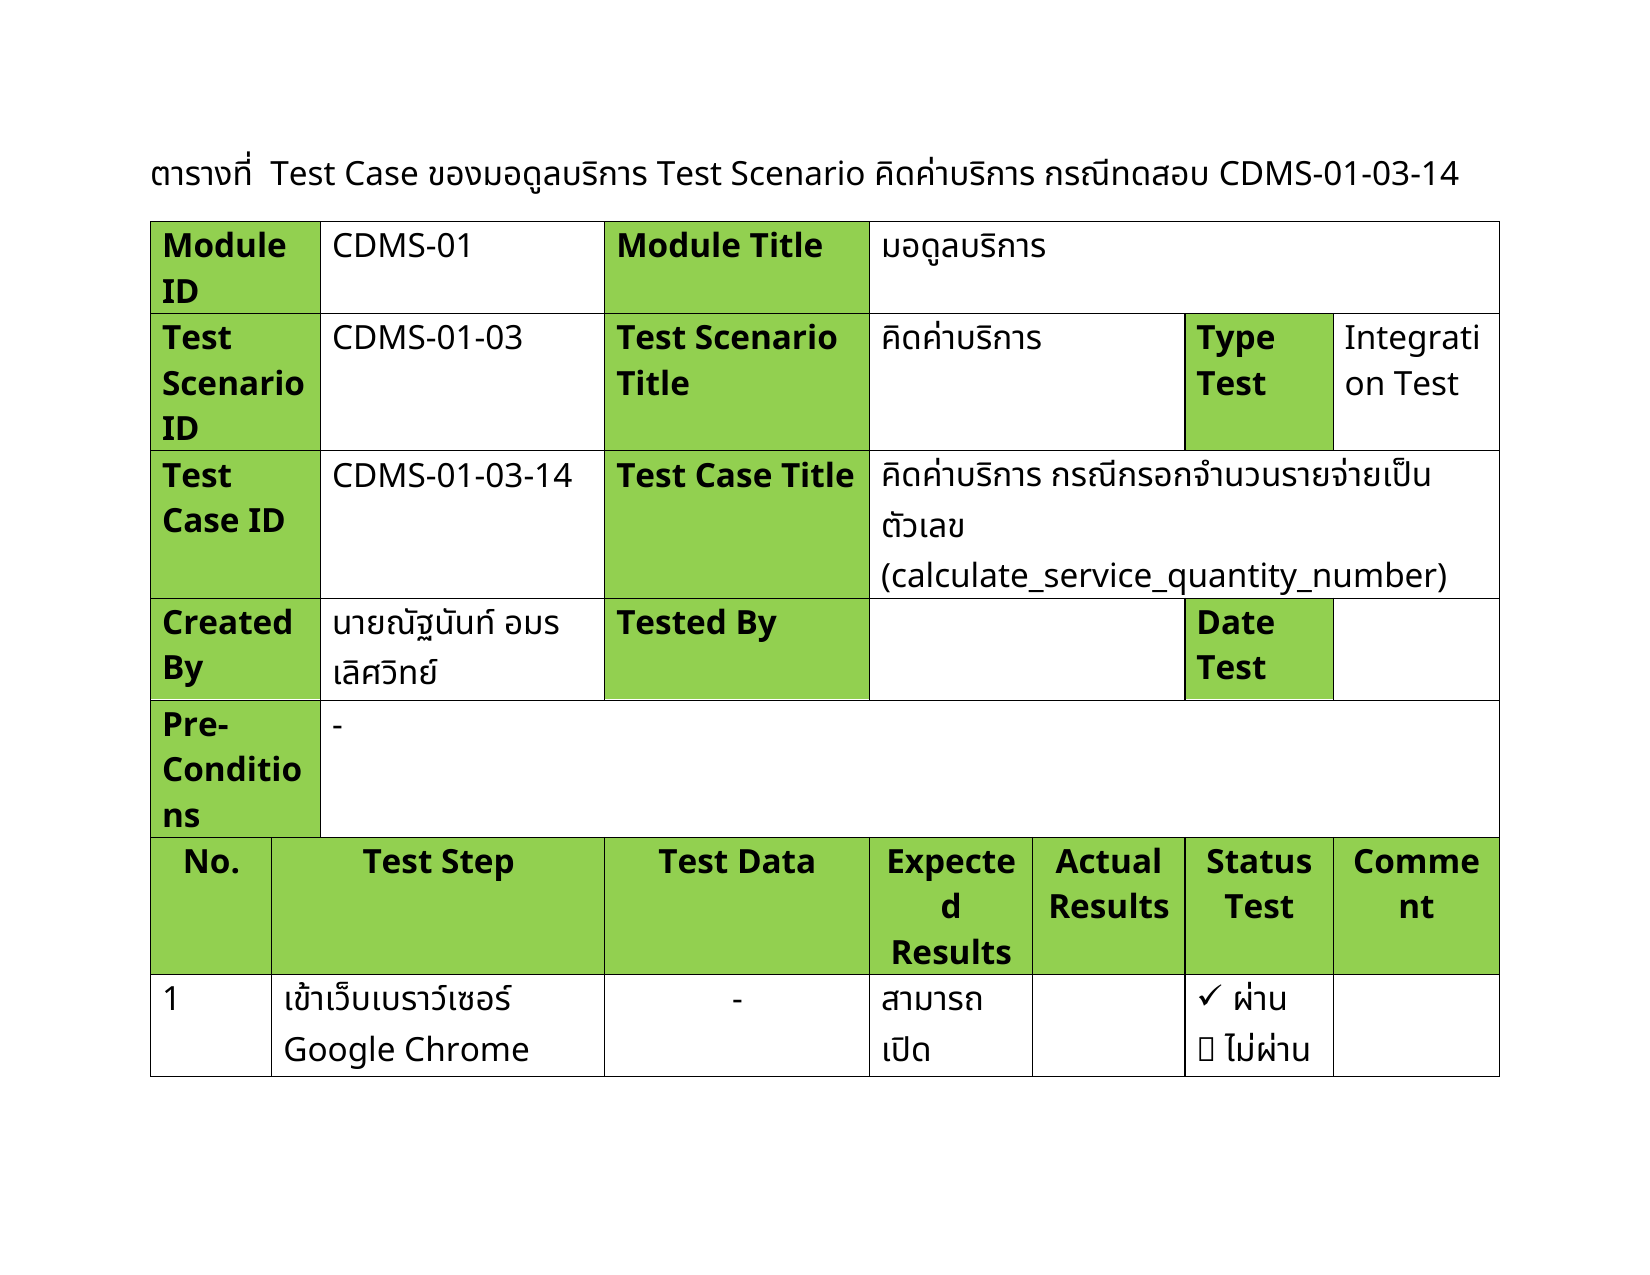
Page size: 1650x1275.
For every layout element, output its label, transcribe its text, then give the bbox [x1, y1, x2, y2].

table_cell No. [151, 838, 271, 974]
table_cell Status Test [1186, 838, 1333, 974]
table_header มอดูลบริการ [870, 222, 1499, 313]
table_cell Created By [151, 599, 320, 699]
table_cell 1 [151, 975, 271, 1076]
table_cell Test Data [605, 838, 869, 974]
table_header Module ID [151, 222, 320, 313]
table_cell คิดค่าบริการ กรณีกรอกจำนวนรายจ่ายเป็นตัวเลข (calculate_service_quantity_number) [870, 451, 1499, 598]
table_cell Expected Results [870, 838, 1032, 974]
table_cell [870, 975, 1032, 1076]
table_cell [1334, 975, 1499, 1076]
table_cell Test Scenario Title [605, 314, 869, 450]
table_cell Date Test [1186, 599, 1333, 699]
table_cell Actual Results [1033, 838, 1184, 974]
table_cell - [321, 701, 1499, 837]
table_cell Type Test [1186, 314, 1333, 450]
table_cell Integration Test [1334, 314, 1499, 450]
table_cell - [605, 975, 869, 1076]
table_cell นายณัฐนันท์ อมรเลิศวิทย์ [321, 599, 604, 699]
table_header CDMS-01 [321, 222, 604, 313]
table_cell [272, 975, 604, 1076]
table_cell Test Step [272, 838, 604, 974]
table_cell ผ่าน  ไม่ผ่าน [1186, 975, 1333, 1076]
table_cell [1033, 975, 1184, 1076]
table_cell คิดค่าบริการ [870, 314, 1184, 450]
table_cell Tested By [605, 599, 869, 699]
table_cell Pre-Conditions [151, 701, 320, 837]
table_cell CDMS-01-03 [321, 314, 604, 450]
table_header Module Title [605, 222, 869, 313]
table_cell Test Case Title [605, 451, 869, 598]
table_cell Test Case ID [151, 451, 320, 598]
table_cell [1334, 599, 1499, 699]
table_cell Test Scenario ID [151, 314, 320, 450]
table_cell Comment [1334, 838, 1499, 974]
table_cell [870, 599, 1184, 699]
text ตารางที่ Test Case ของมอดูลบริการ Test Scenario คิดค่าบริการ กรณีทดสอบ CDMS-01-03-14 [150, 150, 1500, 201]
table_cell CDMS-01-03-14 [321, 451, 604, 598]
